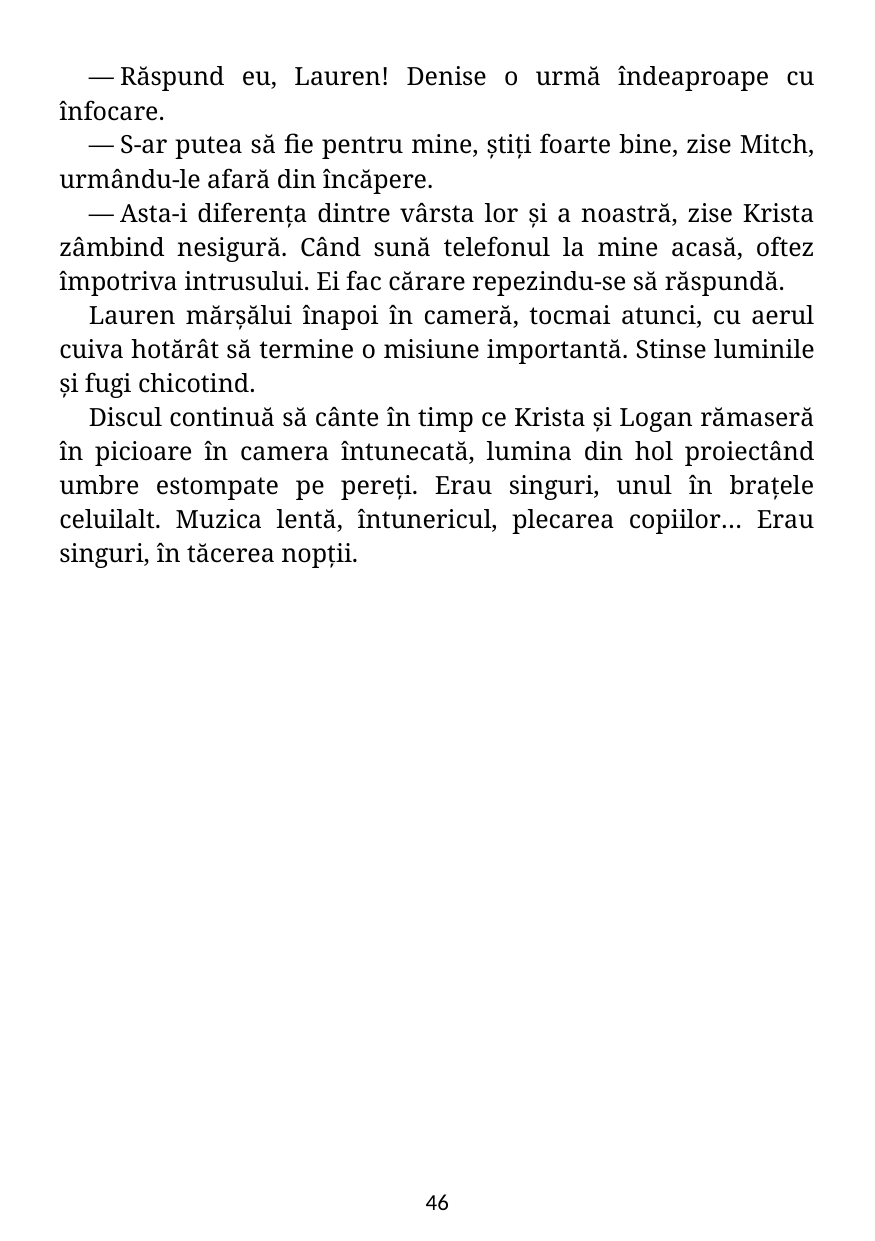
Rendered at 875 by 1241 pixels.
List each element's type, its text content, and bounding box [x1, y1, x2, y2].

text — S-ar putea să fie pentru mine, ştiţi foarte bine, zise Mitch, urmându-le afară din încăpere. [59, 127, 815, 195]
text — Asta-i diferenţa dintre vârsta lor şi a noastră, zise Krista zâmbind nesigură. Când sună telefonul la mine acasă, oftez împotriva intrusului. Ei fac cărare repezindu-se să răspundă. [59, 195, 815, 297]
text Discul continuă să cânte în timp ce Krista şi Logan rămaseră în picioare în camera întunecată, lumina din hol proiectând umbre estompate pe pereţi. Erau singuri, unul în braţele celuilalt. Muzica lentă, întunericul, plecarea copiilor… Erau singuri, în tăcerea nopţii. [59, 400, 815, 570]
text Lauren mărşălui înapoi în cameră, tocmai atunci, cu aerul cuiva hotărât să termine o misiune importantă. Stinse luminile şi fugi chicotind. [59, 297, 815, 400]
text — Răspund eu, Lauren! Denise o urmă îndeaproape cu înfocare. [59, 59, 815, 127]
